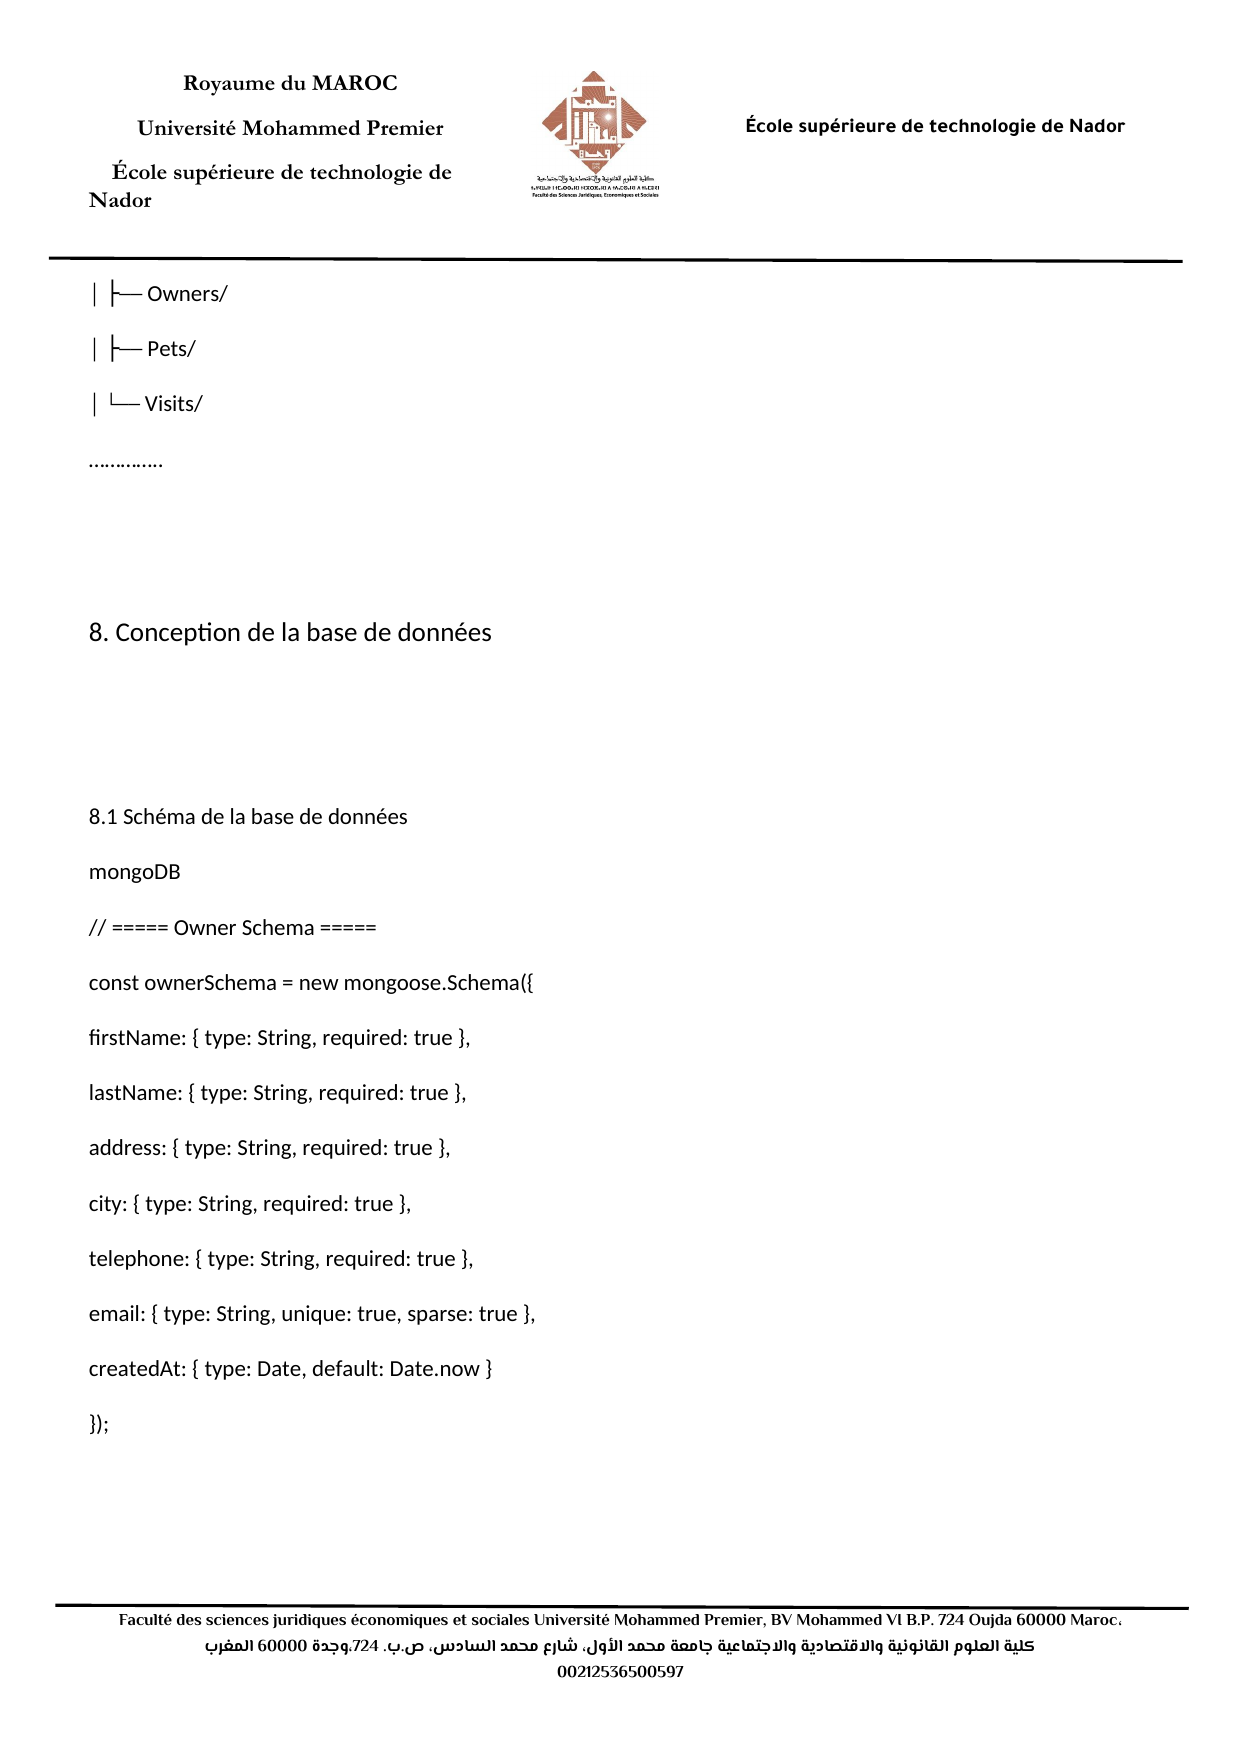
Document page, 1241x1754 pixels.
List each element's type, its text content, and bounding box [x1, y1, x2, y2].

text city: { type: String, required: true }, [89, 1189, 1152, 1217]
text address: { type: String, required: true }, [89, 1133, 1152, 1161]
text lastName: { type: String, required: true }, [89, 1078, 1152, 1106]
text │ └── Visits/ [89, 389, 1152, 417]
text telephone: { type: String, required: true }, [89, 1244, 1152, 1272]
text const ownerSchema = new mongoose.Schema({ [89, 968, 1152, 996]
text email: { type: String, unique: true, sparse: true }, [89, 1299, 1152, 1327]
text }); [89, 1409, 1152, 1437]
text │ ├── Pets/ [113, 334, 1152, 362]
text firstName: { type: String, required: true }, [89, 1023, 1152, 1051]
text 8. Conception de la base de données [89, 616, 1152, 648]
text 8.1 Schéma de la base de données [89, 802, 1152, 830]
text │ ├── Owners/ [113, 279, 1152, 307]
text ………….. [89, 445, 1152, 473]
picture [530, 71, 660, 199]
text mongoDB [89, 857, 1152, 885]
text // ===== Owner Schema ===== [89, 913, 1152, 941]
text createdAt: { type: Date, default: Date.now } [89, 1354, 1152, 1382]
